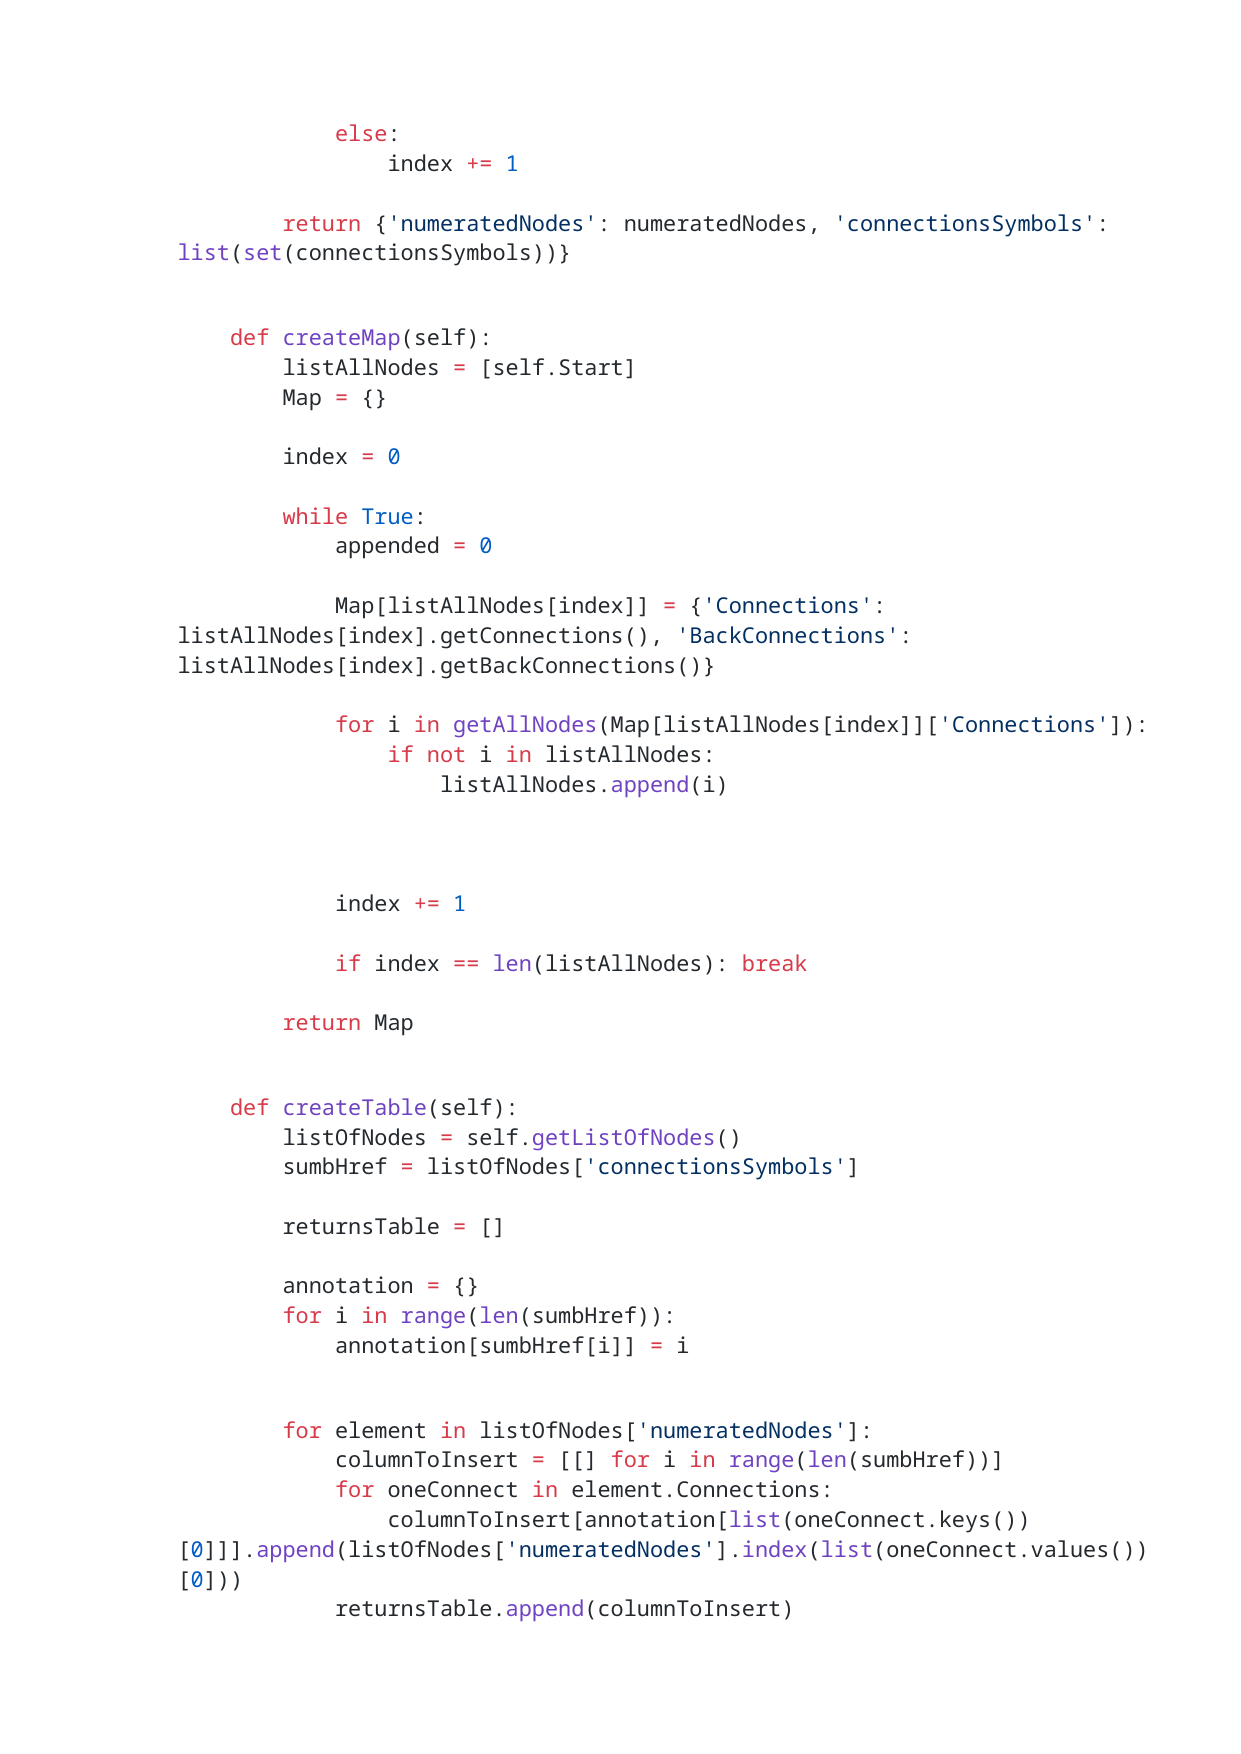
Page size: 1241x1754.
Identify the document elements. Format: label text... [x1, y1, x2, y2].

text for element in listOfNodes['numeratedNodes']: [177, 1414, 1152, 1444]
text columnToInsert[annotation[list(oneConnect.keys())[0]]].append(listOfNodes['numeratedNodes'].index(list(oneConnect.values())[0])) [177, 1504, 1152, 1593]
text while True: [177, 501, 1152, 530]
text index = 0 [177, 441, 1152, 471]
text return Map [177, 1007, 1152, 1037]
text else: [177, 118, 1152, 148]
text for i in getAllNodes(Map[listAllNodes[index]]['Connections']): [177, 709, 1152, 739]
text sumbHref = listOfNodes['connectionsSymbols'] [177, 1151, 1152, 1181]
text annotation = {} [177, 1270, 1152, 1300]
text returnsTable = [] [177, 1211, 1152, 1241]
text for oneConnect in element.Connections: [177, 1474, 1152, 1504]
text Map[listAllNodes[index]] = {'Connections': listAllNodes[index].getConnections(), 'BackConnections': listAllNodes[index].getBackConnections()} [177, 590, 1152, 679]
text Map = {} [177, 381, 1152, 411]
text returnsTable.append(columnToInsert) [177, 1593, 1152, 1623]
text return {'numeratedNodes': numeratedNodes, 'connectionsSymbols': list(set(connectionsSymbols))} [177, 207, 1152, 267]
text for i in range(len(sumbHref)): [177, 1300, 1152, 1330]
text annotation[sumbHref[i]] = i [177, 1330, 1152, 1360]
text listAllNodes.append(i) [177, 769, 1152, 798]
text appended = 0 [177, 530, 1152, 560]
text listAllNodes = [self.Start] [177, 352, 1152, 381]
text index += 1 [177, 148, 1152, 178]
text index += 1 [177, 888, 1152, 918]
text if not i in listAllNodes: [177, 739, 1152, 769]
text def createMap(self): [177, 322, 1152, 352]
text if index == len(listAllNodes): break [177, 947, 1152, 977]
text def createTable(self): [177, 1092, 1152, 1121]
text listOfNodes = self.getListOfNodes() [177, 1121, 1152, 1151]
text columnToInsert = [[] for i in range(len(sumbHref))] [177, 1444, 1152, 1474]
